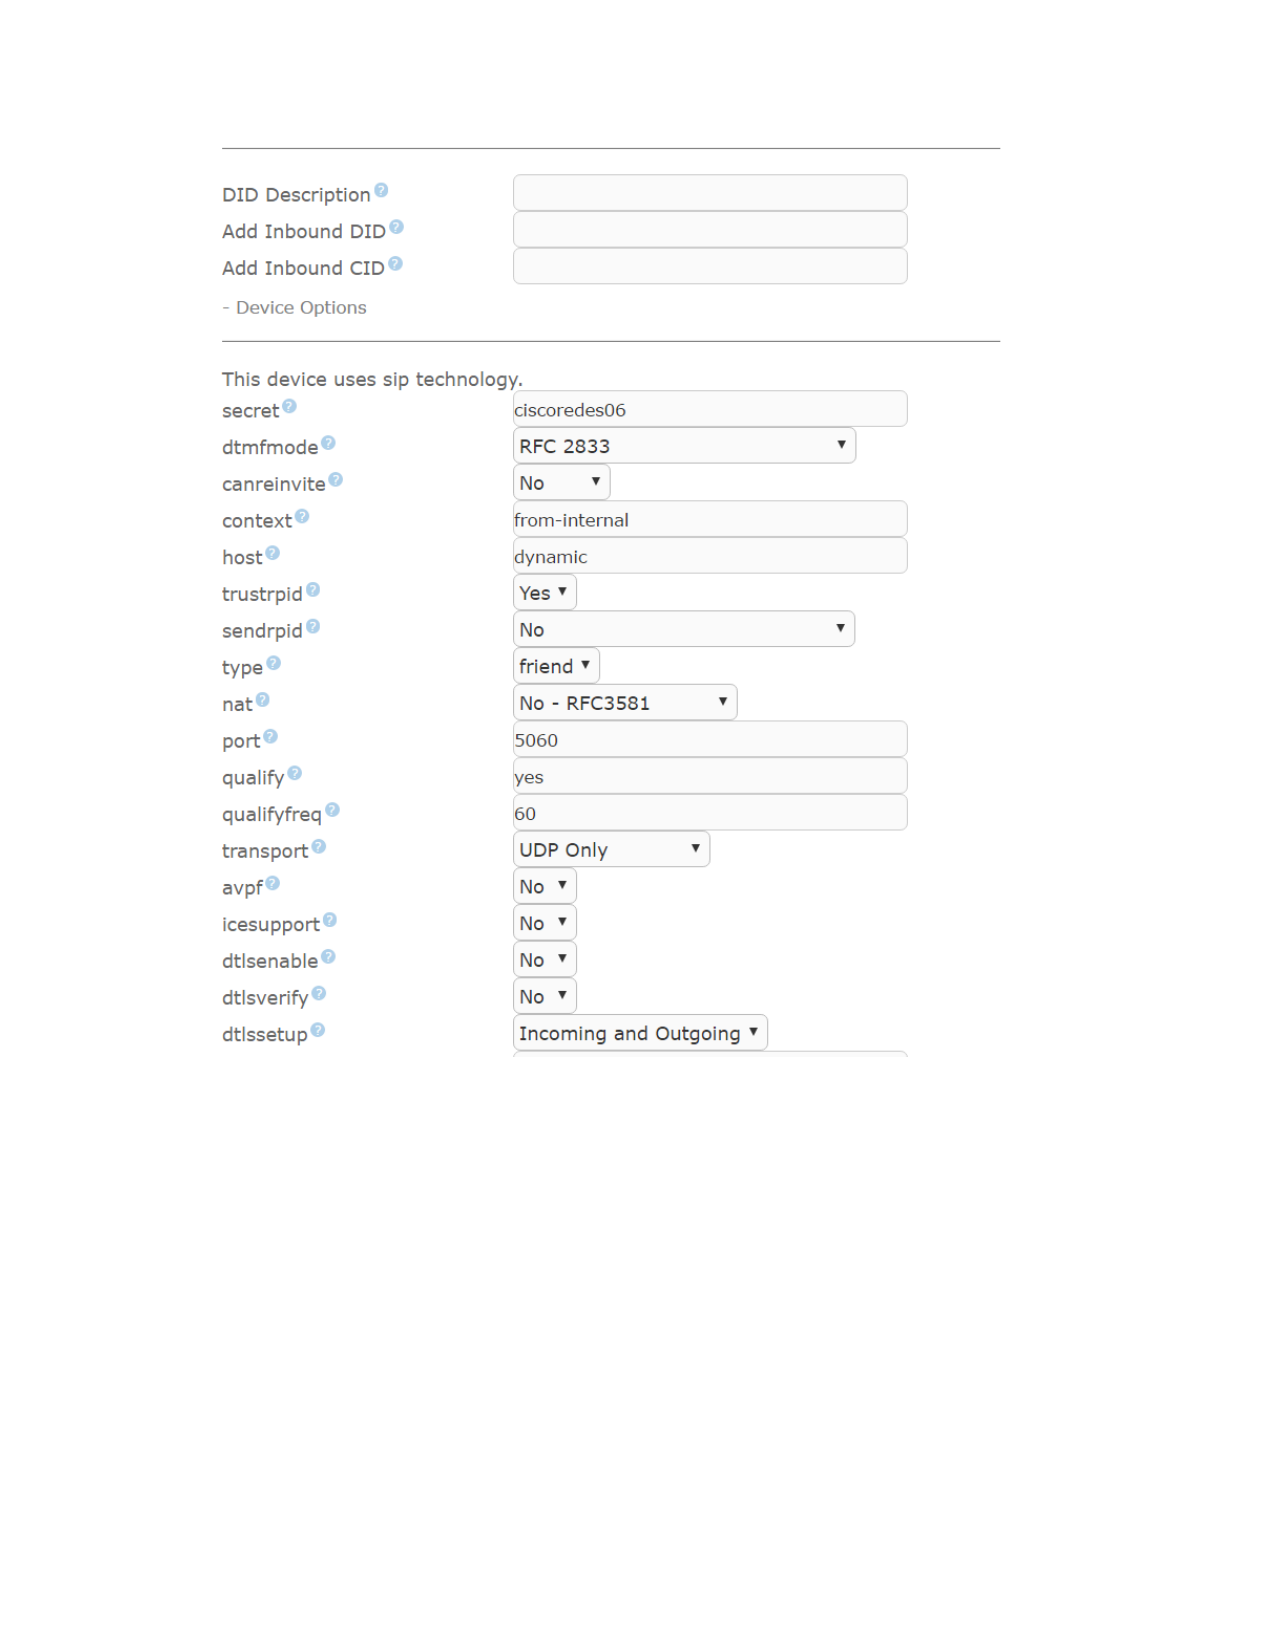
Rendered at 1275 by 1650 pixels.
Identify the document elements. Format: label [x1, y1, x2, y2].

picture [177, 147, 1098, 1057]
